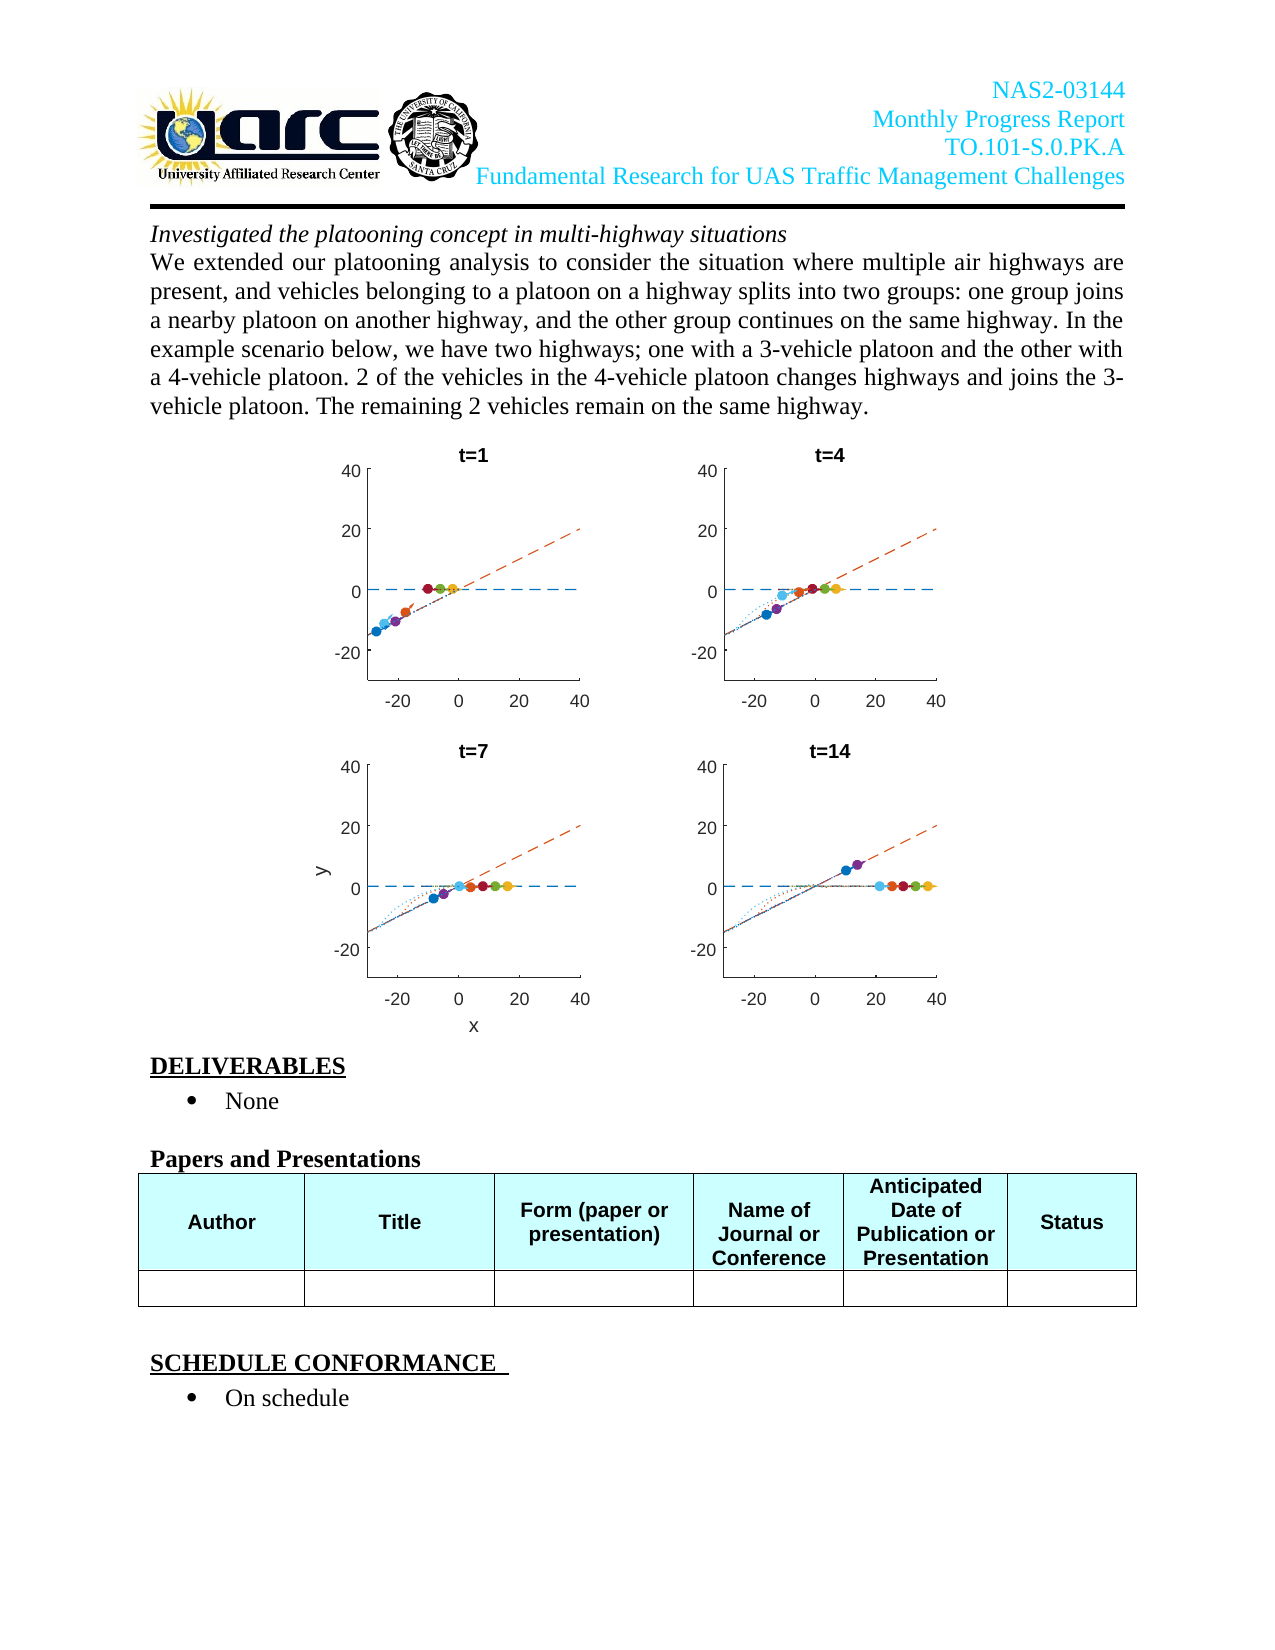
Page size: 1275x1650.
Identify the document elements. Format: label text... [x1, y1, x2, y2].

table_header Name of Journal or Conference [694, 1174, 843, 1269]
table_cell [139, 1271, 304, 1306]
table_cell [495, 1271, 693, 1306]
table_header Anticipated Date of Publication or Presentation [844, 1174, 1007, 1269]
table_header Status [1008, 1174, 1136, 1269]
table_cell [694, 1271, 843, 1306]
list On schedule [187, 1383, 1125, 1412]
picture [385, 88, 486, 188]
text We extended our platooning analysis to consider the situation where multiple air highways are present, and vehicles belonging to a platoon on a highway splits into two groups: one group joins a nearby platoon on another highway, and the other group continues on the same highway. In the example scenario below, we have two highways; one with a 3-vehicle platoon and the other with a 4-vehicle platoon. 2 of the vehicles in the 4-vehicle platoon changes highways and joins the 3-vehicle platoon. The remaining 2 vehicles remain on the same highway. [150, 247, 1125, 420]
table_header Title [305, 1174, 494, 1269]
text Papers and Presentations [150, 1144, 1125, 1172]
table_cell [1008, 1271, 1136, 1306]
subtitle SCHEDULE CONFORMANCE [150, 1348, 1125, 1377]
subtitle DELIVERABLES [150, 1051, 1125, 1080]
list None [187, 1086, 1125, 1115]
table_header Form (paper or presentation) [495, 1174, 693, 1269]
table_cell [844, 1271, 1007, 1306]
picture [757, 168, 762, 179]
table_cell [305, 1271, 494, 1306]
picture [136, 87, 381, 188]
table_header Author [139, 1174, 304, 1269]
text Investigated the platooning concept in multi-highway situations [150, 219, 1125, 247]
